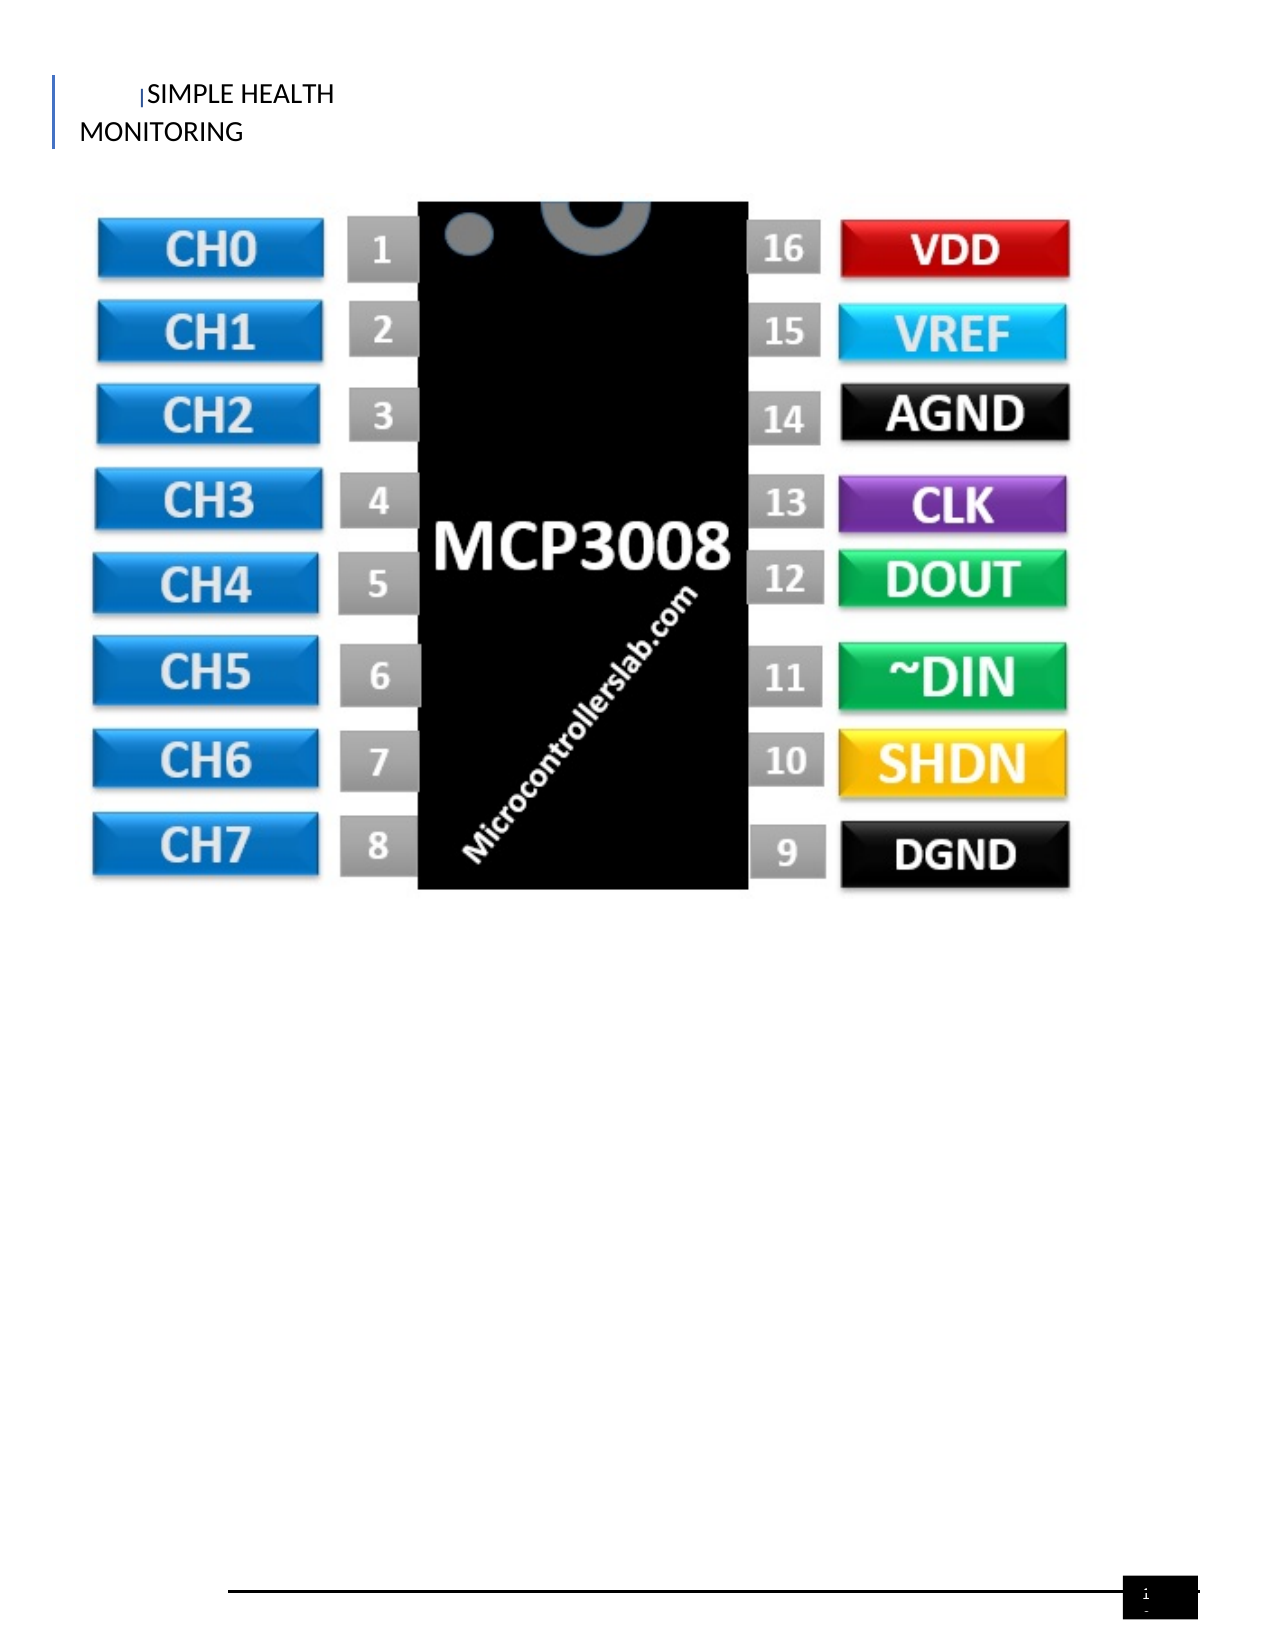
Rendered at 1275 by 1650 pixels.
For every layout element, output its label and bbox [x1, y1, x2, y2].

picture [75, 193, 1092, 899]
